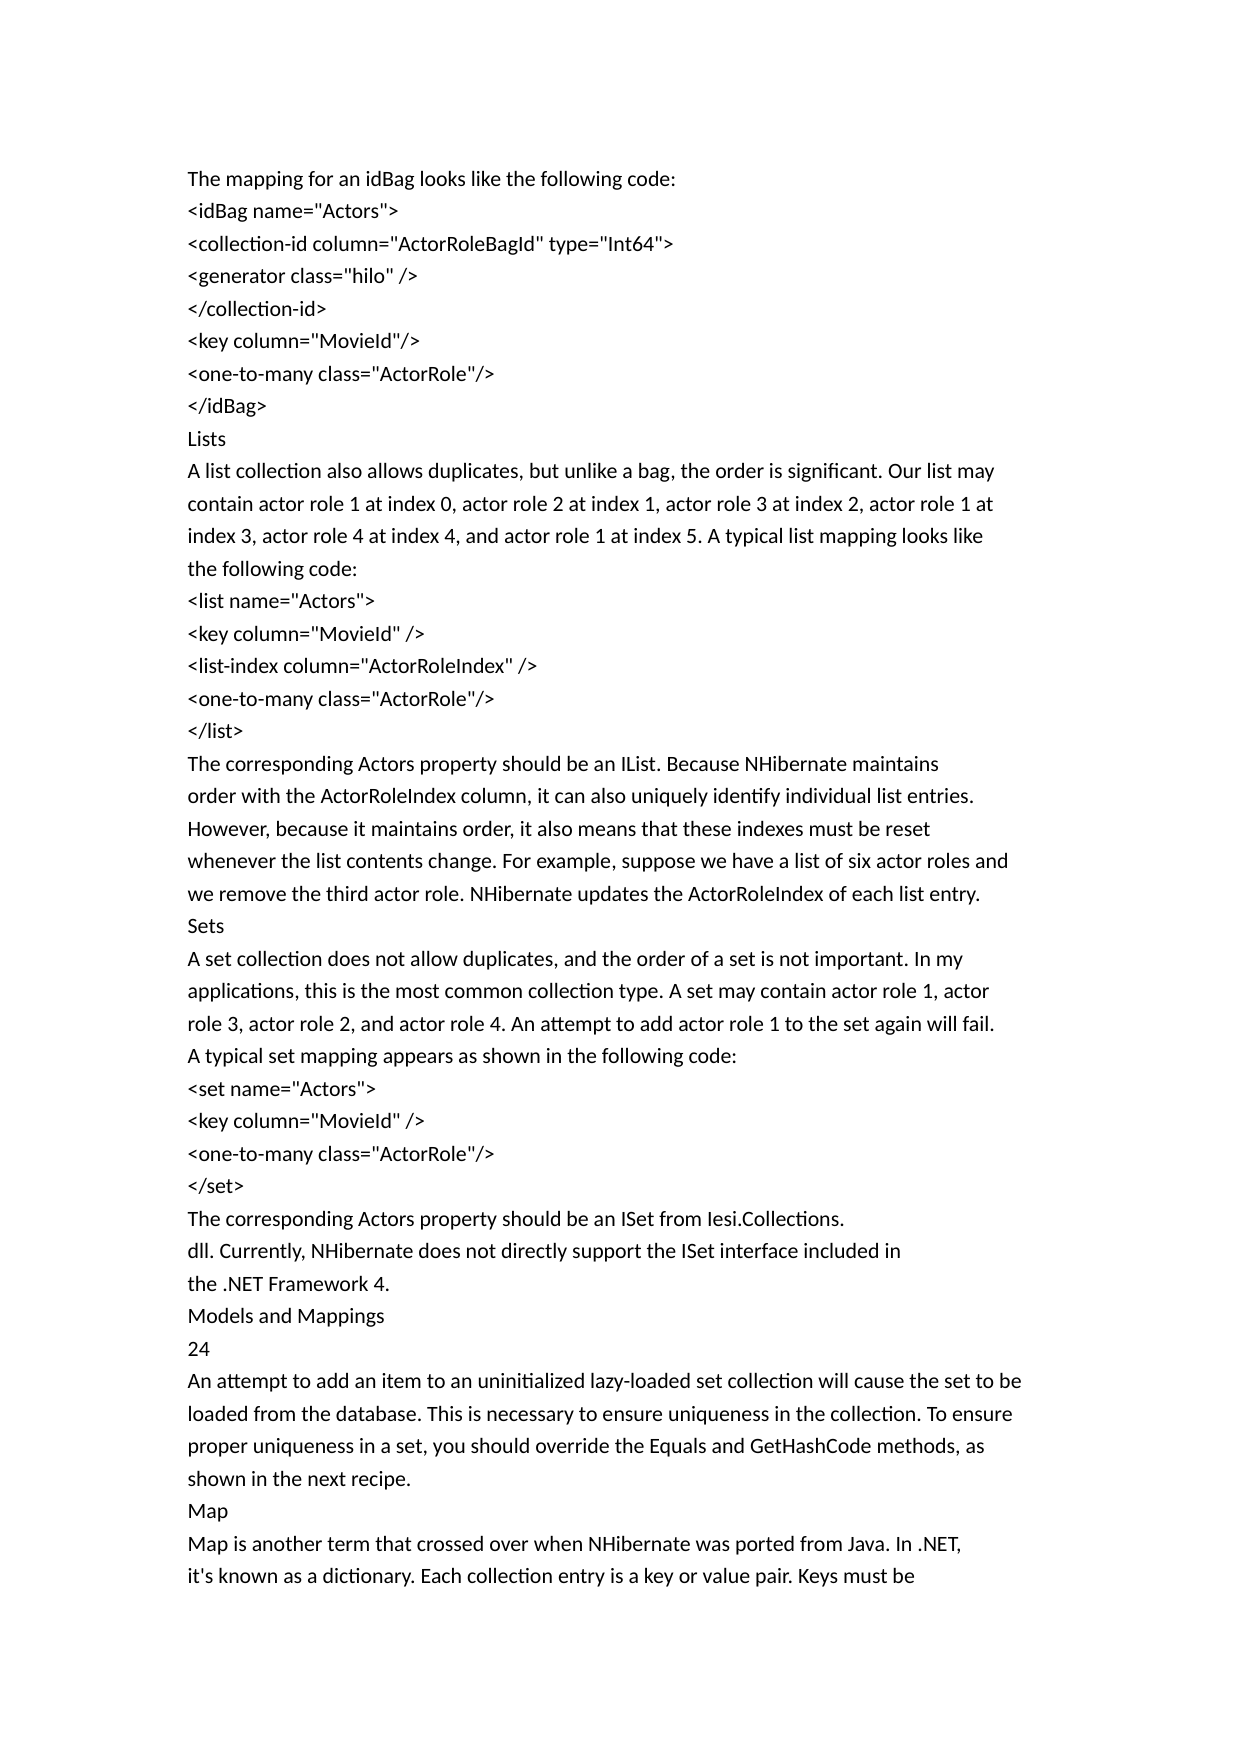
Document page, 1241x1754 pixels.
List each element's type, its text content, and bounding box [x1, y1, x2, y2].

text A set collection does not allow duplicates, and the order of a set is not important. In my [187, 942, 1053, 974]
text <key column="MovieId" /> [187, 1104, 1053, 1137]
text </list> [187, 714, 1053, 747]
text </collection-id> [187, 292, 1053, 324]
text the following code: [187, 552, 1053, 584]
text <list-index column="ActorRoleIndex" /> [187, 649, 1053, 682]
text it's known as a dictionary. Each collection entry is a key or value pair. Keys must be [187, 1559, 1053, 1592]
text However, because it maintains order, it also means that these indexes must be reset [187, 812, 1053, 844]
text index 3, actor role 4 at index 4, and actor role 1 at index 5. A typical list mapping looks like [187, 519, 1053, 552]
text An attempt to add an item to an uninitialized lazy-loaded set collection will cause the set to be [187, 1364, 1053, 1397]
text A typical set mapping appears as shown in the following code: [187, 1039, 1053, 1072]
text loaded from the database. This is necessary to ensure uniqueness in the collection. To ensure [187, 1397, 1053, 1429]
text dll. Currently, NHibernate does not directly support the ISet interface included in [187, 1234, 1053, 1267]
text The mapping for an idBag looks like the following code: [187, 162, 1053, 194]
text <one-to-many class="ActorRole"/> [187, 1137, 1053, 1169]
text </idBag> [187, 389, 1053, 422]
text <one-to-many class="ActorRole"/> [187, 682, 1053, 714]
text applications, this is the most common collection type. A set may contain actor role 1, actor [187, 974, 1053, 1007]
text </set> [187, 1169, 1053, 1202]
text Map is another term that crossed over when NHibernate was ported from Java. In .NET, [187, 1527, 1053, 1559]
text Map [187, 1494, 1053, 1527]
text Lists [187, 422, 1053, 454]
text <list name="Actors"> [187, 584, 1053, 617]
text <one-to-many class="ActorRole"/> [187, 357, 1053, 389]
text Models and Mappings [187, 1299, 1053, 1332]
text <set name="Actors"> [187, 1072, 1053, 1104]
text Sets [187, 909, 1053, 942]
text <generator class="hilo" /> [187, 259, 1053, 292]
text <key column="MovieId" /> [187, 617, 1053, 649]
text proper uniqueness in a set, you should override the Equals and GetHashCode methods, as [187, 1429, 1053, 1462]
text <key column="MovieId"/> [187, 324, 1053, 357]
text role 3, actor role 2, and actor role 4. An attempt to add actor role 1 to the set again will fail. [187, 1007, 1053, 1039]
text The corresponding Actors property should be an ISet from Iesi.Collections. [187, 1202, 1053, 1234]
text <idBag name="Actors"> [187, 194, 1053, 227]
text shown in the next recipe. [187, 1462, 1053, 1494]
text we remove the third actor role. NHibernate updates the ActorRoleIndex of each list entry. [187, 877, 1053, 909]
text order with the ActorRoleIndex column, it can also uniquely identify individual list entries. [187, 779, 1053, 812]
text the .NET Framework 4. [187, 1267, 1053, 1299]
text 24 [187, 1332, 1053, 1364]
text A list collection also allows duplicates, but unlike a bag, the order is significant. Our list may [187, 454, 1053, 487]
text whenever the list contents change. For example, suppose we have a list of six actor roles and [187, 844, 1053, 877]
text The corresponding Actors property should be an IList. Because NHibernate maintains [187, 747, 1053, 779]
text <collection-id column="ActorRoleBagId" type="Int64"> [187, 227, 1053, 259]
text contain actor role 1 at index 0, actor role 2 at index 1, actor role 3 at index 2, actor role 1 at [187, 487, 1053, 519]
